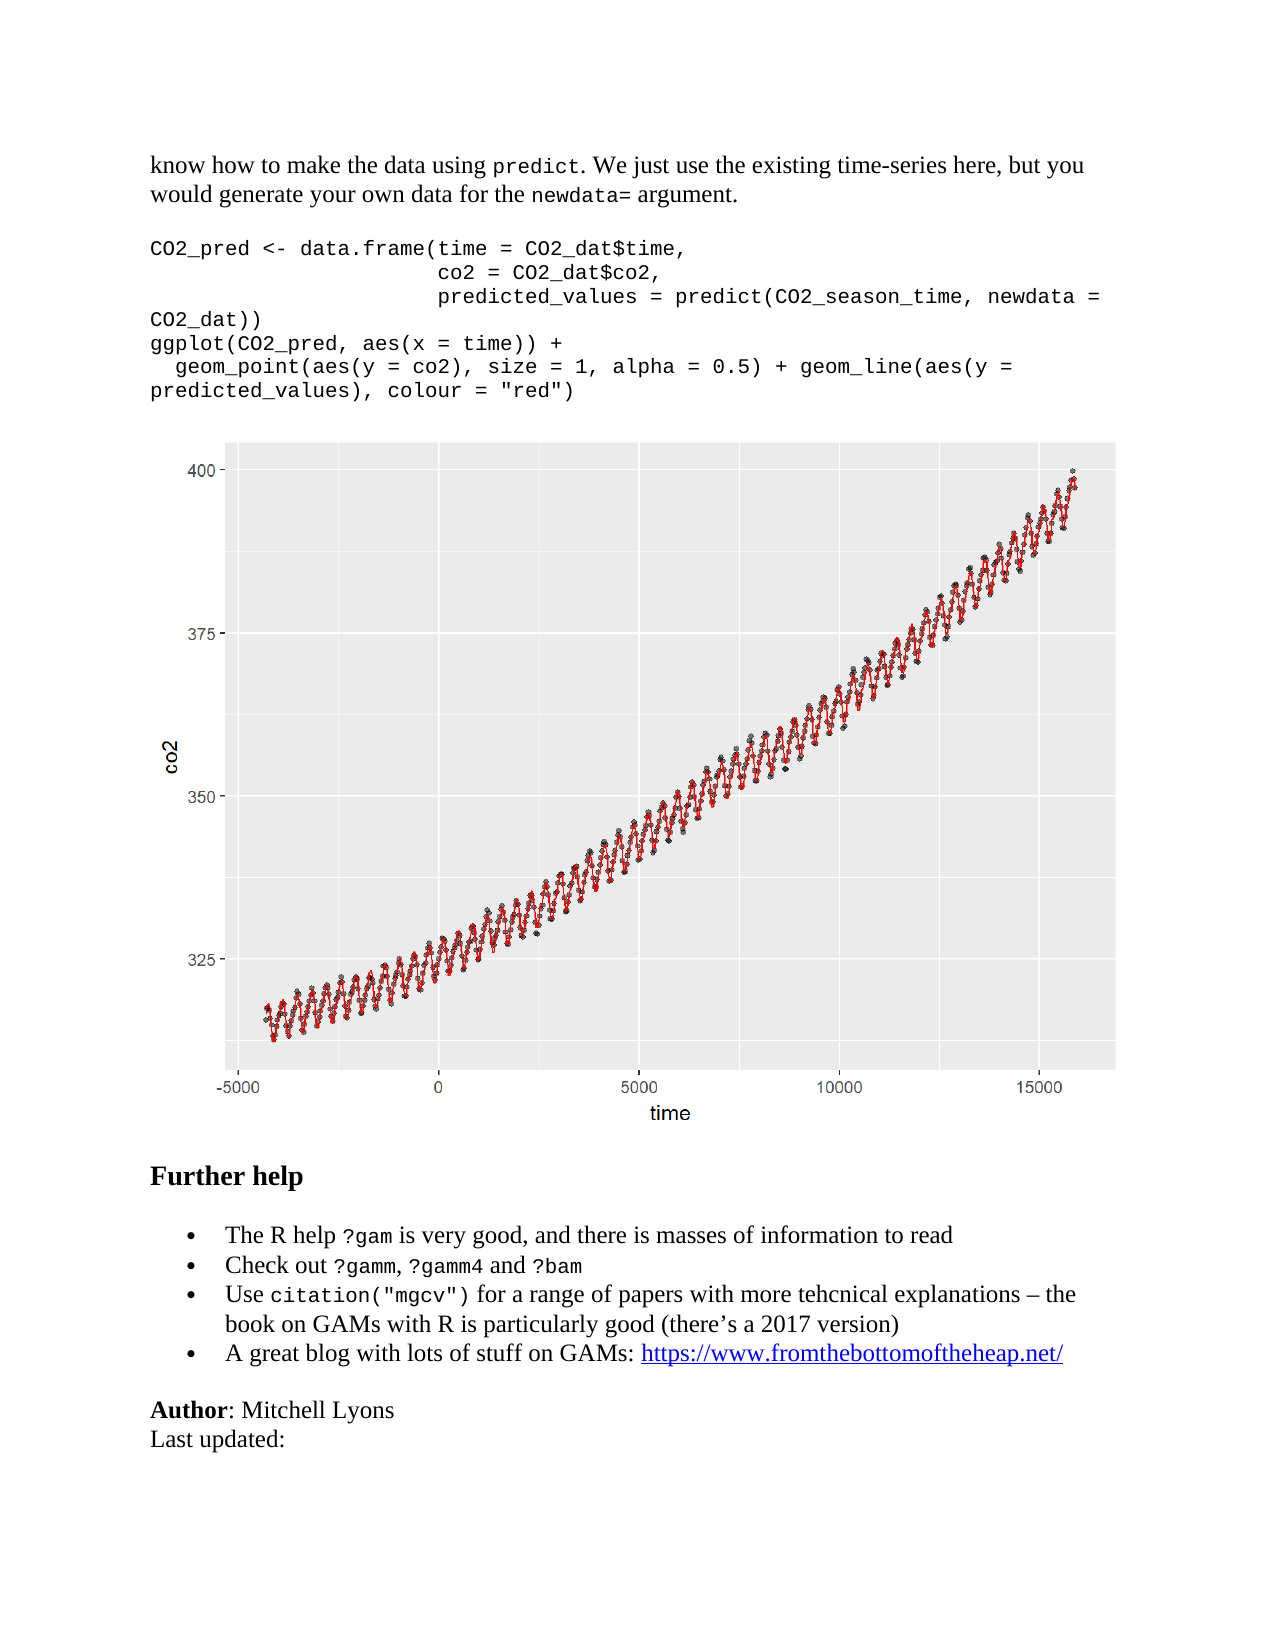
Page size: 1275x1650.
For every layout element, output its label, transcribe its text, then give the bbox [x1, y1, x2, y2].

text ggplot(CO2_pred, aes(x = time)) + [150, 333, 1125, 357]
list Use citation("mgcv") for a range of papers with more tehcnical explanations – the book on GAMs with R is particularly good (there’s a 2017 version) [187, 1279, 1125, 1338]
text Author: Mitchell Lyons Last updated: [150, 1396, 1125, 1453]
list A great blog with lots of stuff on GAMs: https://www.fromthebottomoftheheap.net/ [187, 1338, 1125, 1366]
text predicted_values = predict(CO2_season_time, newdata = CO2_dat)) [150, 286, 1125, 333]
text geom_point(aes(y = co2), size = 1, alpha = 0.5) + geom_line(aes(y = predicted_values), colour = "red") [150, 357, 1125, 404]
list The R help ?gam is very good, and there is masses of information to read [187, 1220, 1125, 1250]
text Further help [150, 1159, 1125, 1191]
picture [150, 433, 1125, 1130]
text co2 = CO2_dat$co2, [150, 262, 1125, 286]
text CO2_pred <- data.frame(time = CO2_dat$time, [150, 238, 1125, 262]
list Check out ?gamm, ?gamm4 and ?bam [187, 1250, 1125, 1279]
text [150, 150, 1125, 209]
